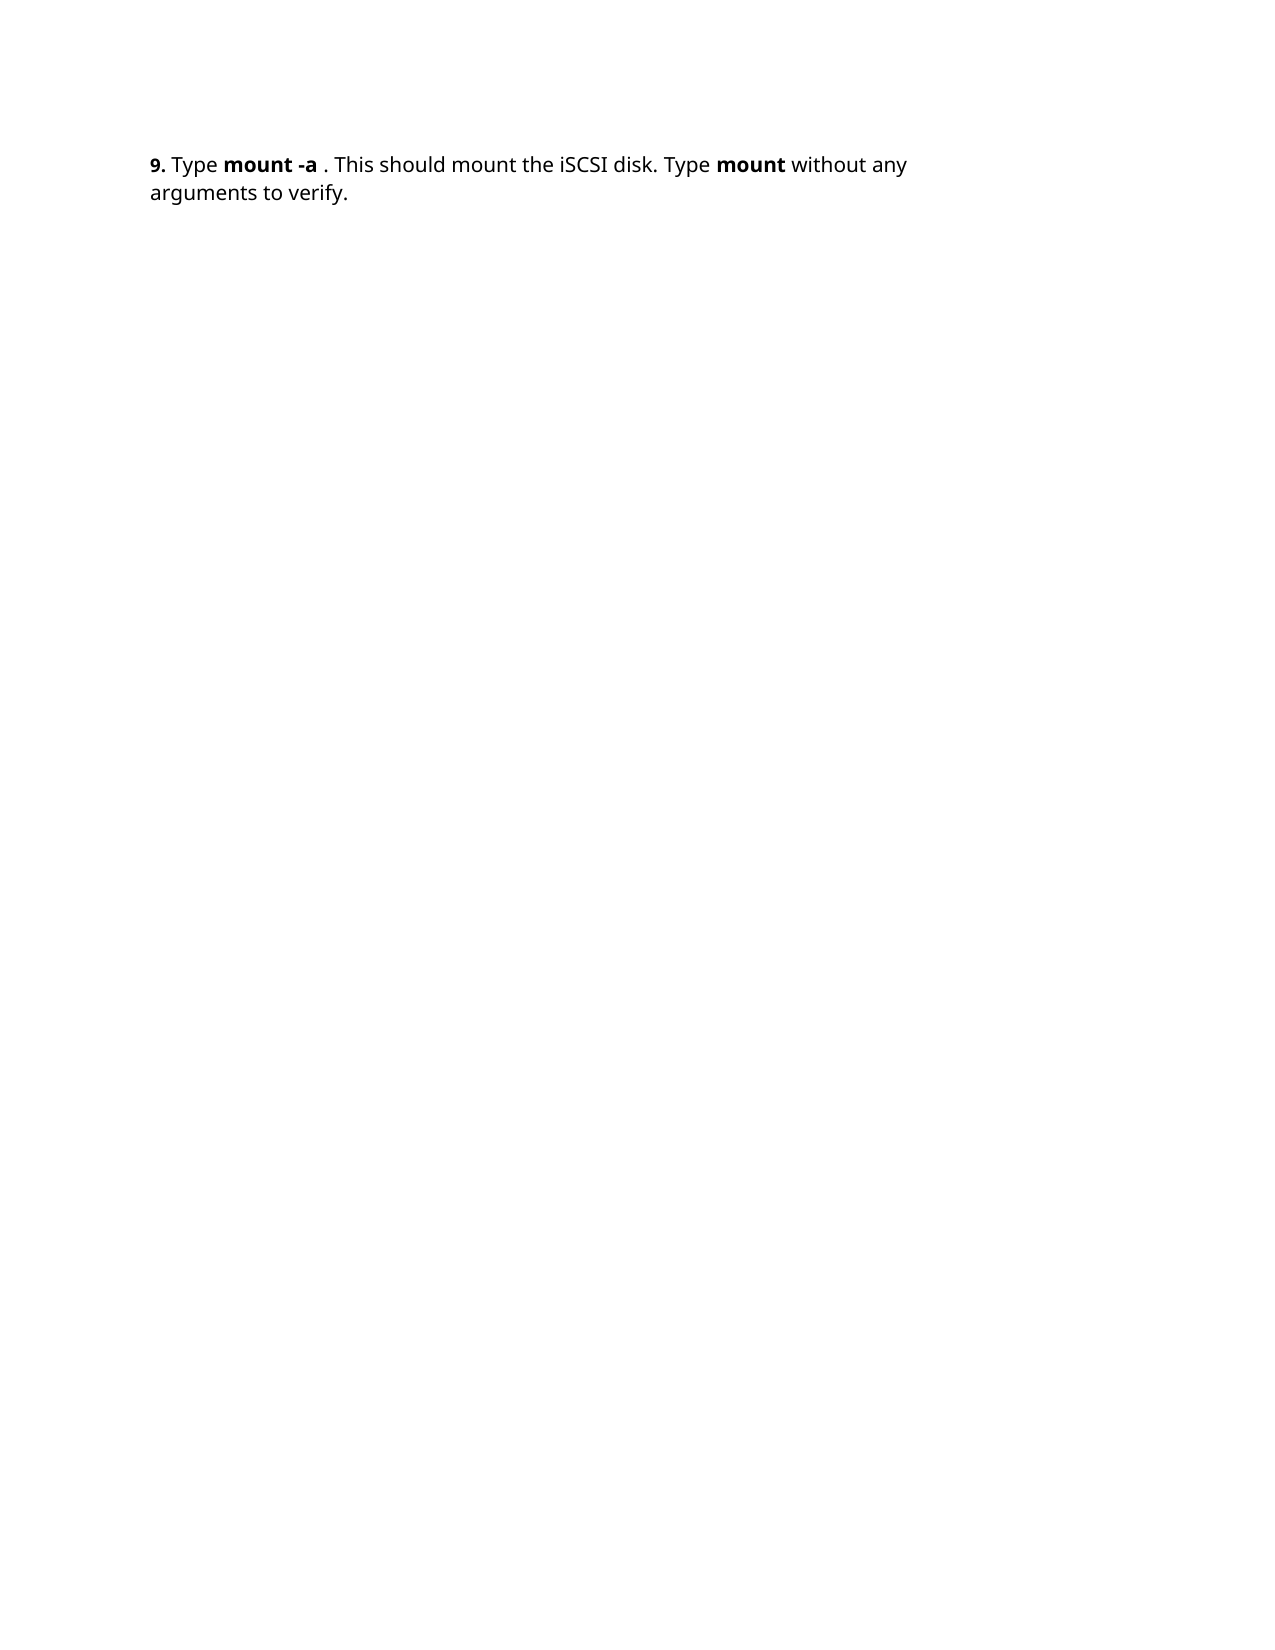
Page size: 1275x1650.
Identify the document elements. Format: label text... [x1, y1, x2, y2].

text 9. Type mount -a . This should mount the iSCSI disk. Type mount without any [150, 150, 1125, 178]
text arguments to verify. [150, 178, 1125, 207]
